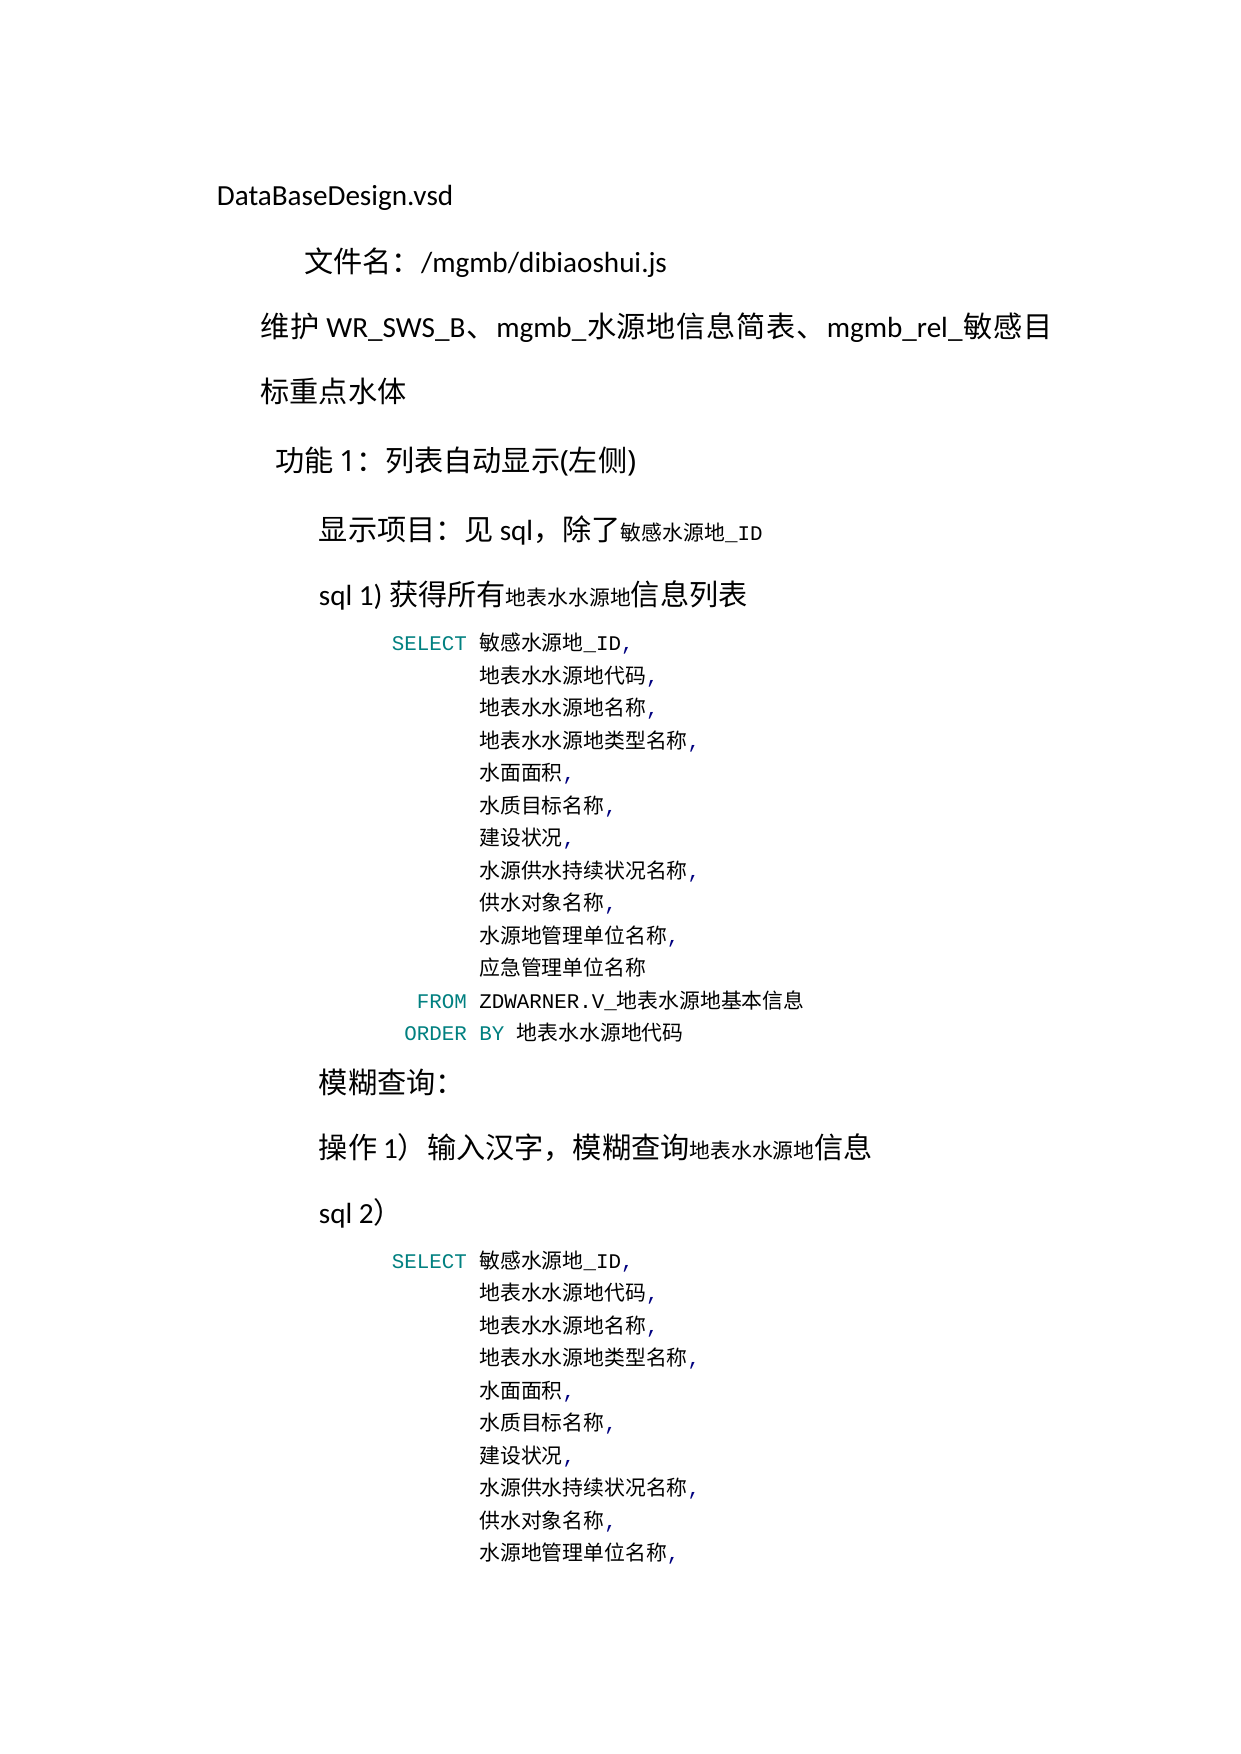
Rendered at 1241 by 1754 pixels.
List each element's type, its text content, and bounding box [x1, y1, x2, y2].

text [217, 162, 1053, 227]
text sql 1) 获得所有地表水水源地信息列表 [187, 560, 1053, 625]
text 水面面积, [392, 1373, 1053, 1405]
text 维护WR_SWS_B、mgmb_水源地信息简表、mgmb_rel_敏感目标重点水体 [260, 292, 1053, 422]
text SELECT 敏感水源地_ID, [392, 1243, 1053, 1275]
text 建设状况, [392, 1438, 1053, 1470]
text 地表水水源地名称, [392, 1308, 1053, 1340]
text 应急管理单位名称 [392, 950, 1053, 983]
text 地表水水源地类型名称, [392, 1340, 1053, 1373]
text sql 2） [275, 1178, 1053, 1243]
text 供水对象名称, [392, 885, 1053, 918]
text 建设状况, [392, 820, 1053, 853]
text 水源供水持续状况名称, [392, 1470, 1053, 1503]
text 地表水水源地类型名称, [392, 723, 1053, 755]
text 地表水水源地代码, [392, 1275, 1053, 1308]
text 水源供水持续状况名称, [392, 853, 1053, 885]
subtitle 功能1：列表自动显示(左侧) [275, 426, 1053, 491]
text 显示项目：见sql，除了敏感水源地_ID [275, 495, 1053, 560]
text ORDER BY 地表水水源地代码 [392, 1015, 1053, 1048]
text 模糊查询： [275, 1048, 1053, 1113]
text 操作1）输入汉字，模糊查询地表水水源地信息 [275, 1113, 1053, 1178]
text 文件名：/mgmb/dibiaoshui.js [260, 227, 1053, 292]
text 供水对象名称, [392, 1503, 1053, 1535]
text 地表水水源地名称, [392, 690, 1053, 723]
text 水质目标名称, [392, 1405, 1053, 1438]
text 水面面积, [392, 755, 1053, 788]
text FROM ZDWARNER.V_地表水源地基本信息 [392, 983, 1053, 1015]
text 地表水水源地代码, [392, 658, 1053, 690]
text 水源地管理单位名称, [392, 1535, 1053, 1568]
text 水源地管理单位名称, [392, 918, 1053, 950]
text SELECT 敏感水源地_ID, [392, 625, 1053, 658]
text 水质目标名称, [392, 788, 1053, 820]
